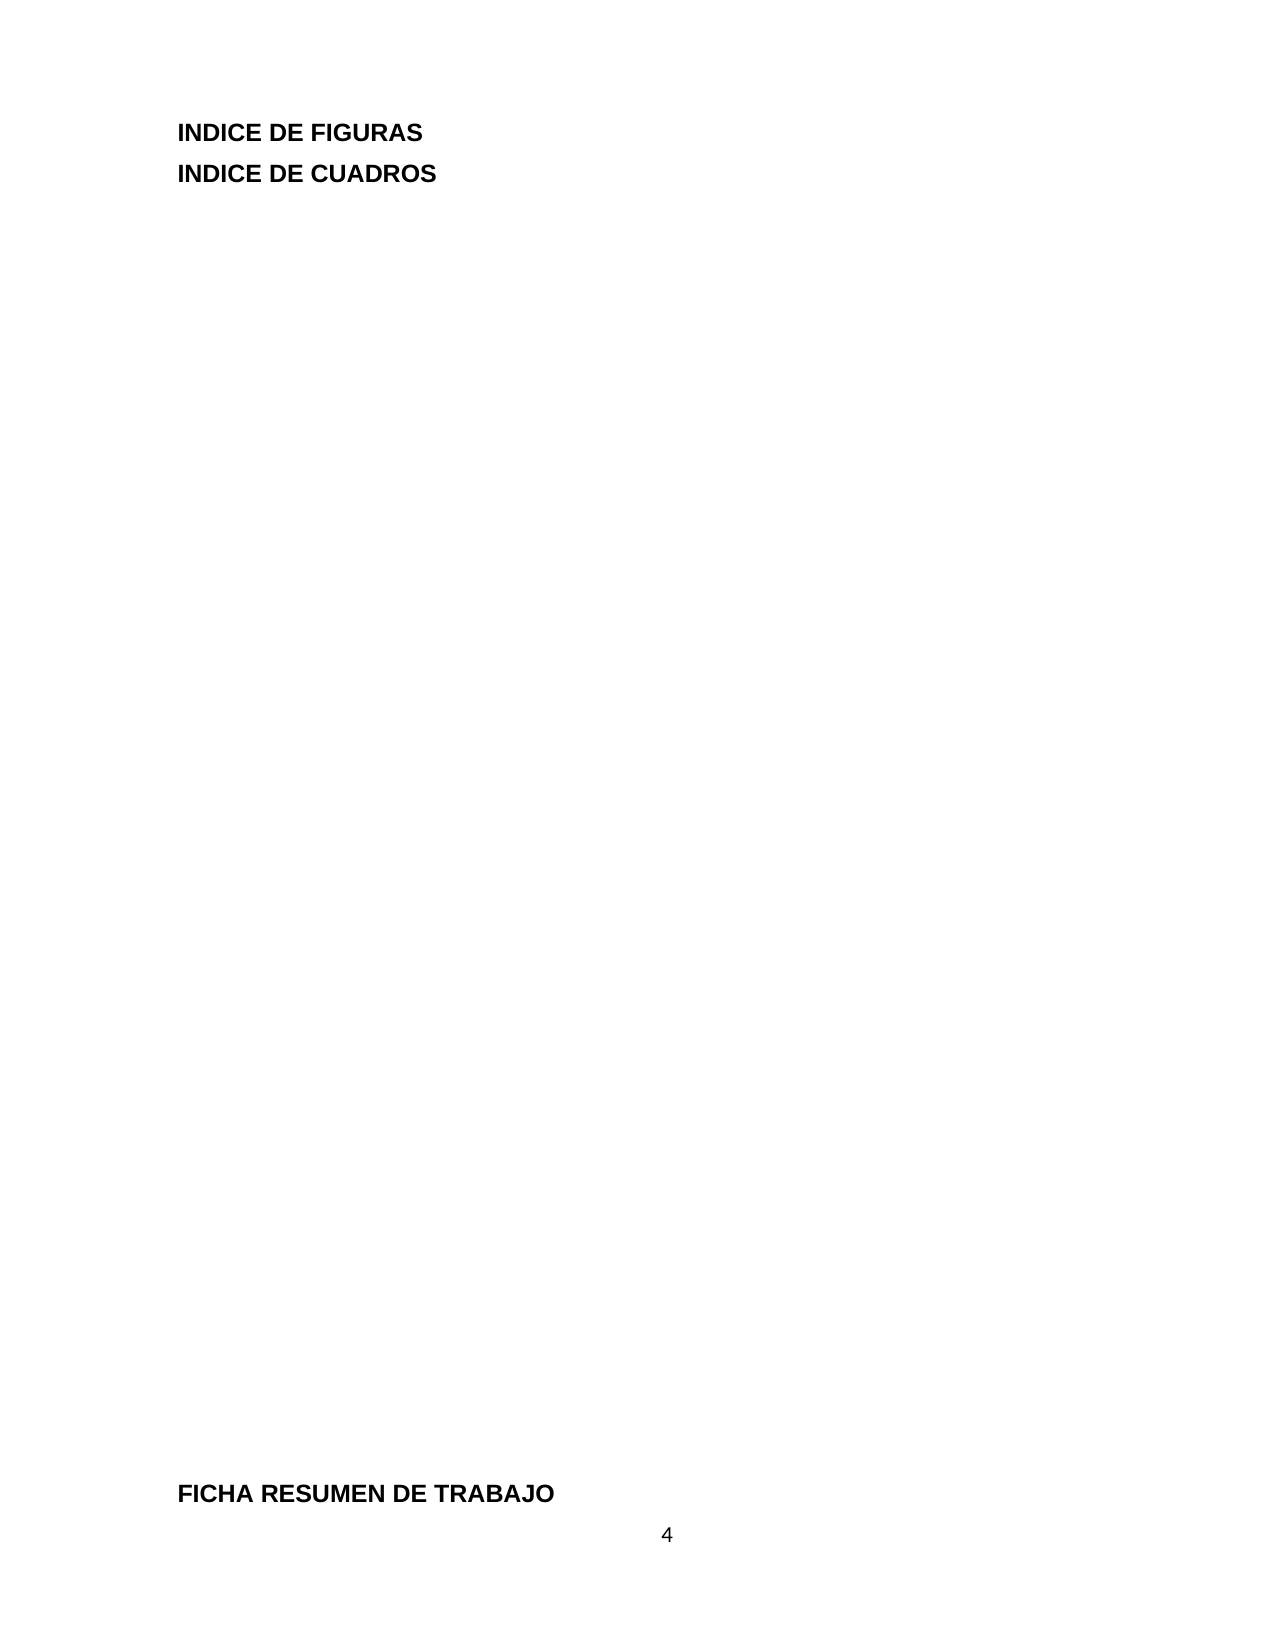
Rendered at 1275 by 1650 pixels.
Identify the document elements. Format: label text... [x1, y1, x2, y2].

text FICHA RESUMEN DE TRABAJO [177, 1479, 1157, 1508]
text INDICE DE FIGURAS [177, 118, 1157, 147]
text INDICE DE CUADROS [177, 159, 1157, 188]
